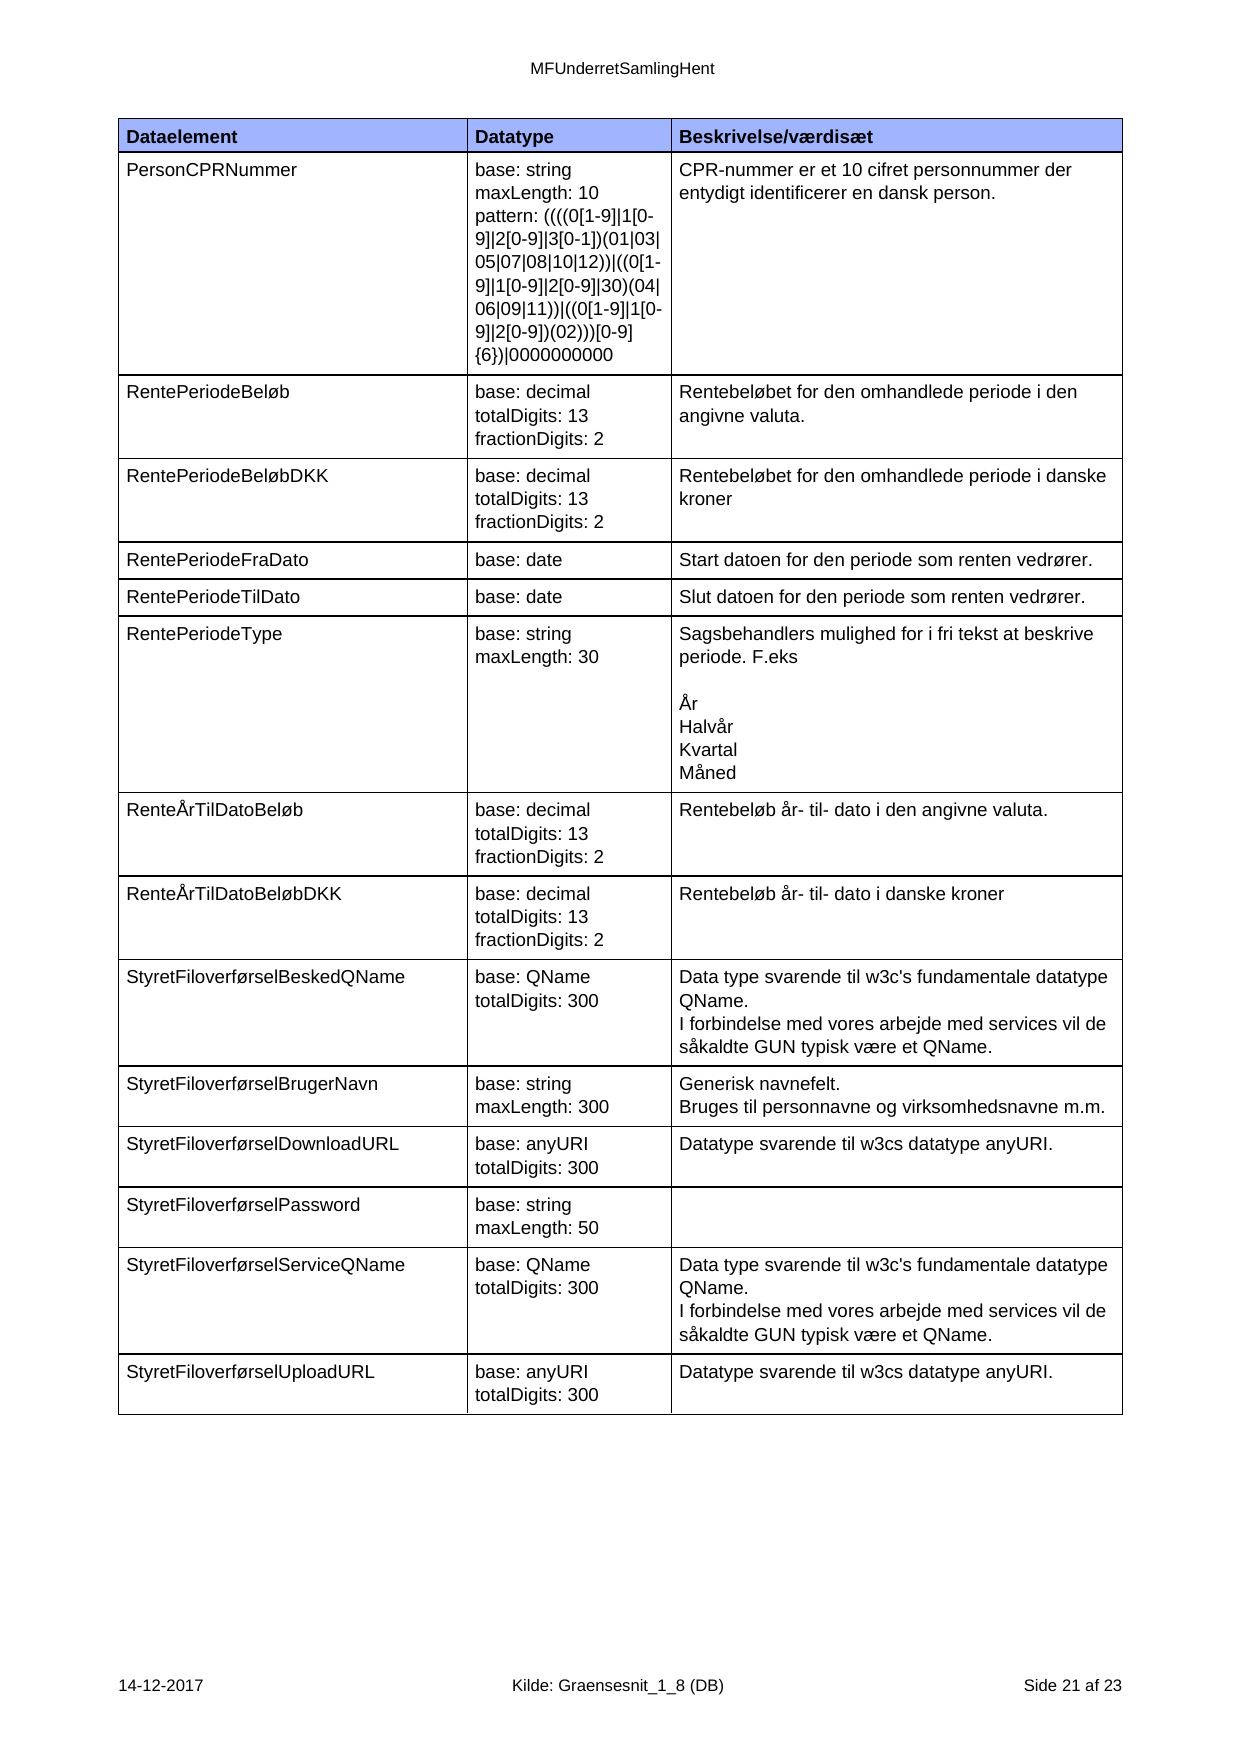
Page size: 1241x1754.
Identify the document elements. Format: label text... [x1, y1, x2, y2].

table_cell base: decimal totalDigits: 13 fractionDigits: 2 [468, 376, 671, 457]
table_cell RenteÅrTilDatoBeløb [119, 793, 467, 875]
table_cell Datatype svarende til w3cs datatype anyURI. [672, 1355, 1122, 1413]
table_cell RentePeriodeTilDato [119, 580, 467, 615]
table_cell RenteÅrTilDatoBeløbDKK [119, 877, 467, 959]
table_cell RentePeriodeType [119, 617, 467, 792]
table_cell RentePeriodeBeløb [119, 376, 467, 457]
table_cell Sagsbehandlers mulighed for i fri tekst at beskrive periode. F.eks År Halvår Kvartal Måned [672, 617, 1122, 792]
table_cell Slut datoen for den periode som renten vedrører. [672, 580, 1122, 615]
table_cell base: string maxLength: 50 [468, 1188, 671, 1246]
table_cell CPR-nummer er et 10 cifret personnummer der entydigt identificerer en dansk person. [672, 153, 1122, 374]
table_cell Rentebeløb år- til- dato i danske kroner [672, 877, 1122, 959]
table_cell Rentebeløbet for den omhandlede periode i den angivne valuta. [672, 376, 1122, 457]
table_cell base: string maxLength: 10 pattern: ((((0[1-9]|1[0-9]|2[0-9]|3[0-1])(01|03|05|07|08|10|12))|((0[1-9]|1[0-9]|2[0-9]|30)(04|06|09|11))|((0[1-9]|1[0-9]|2[0-9])(02)))[0-9]{6})|0000000000 [468, 153, 671, 374]
table_cell Data type svarende til w3c's fundamentale datatype QName. I forbindelse med vores arbejde med services vil de såkaldte GUN typisk være et QName. [672, 1248, 1122, 1353]
table_cell base: date [468, 580, 671, 615]
table_cell Datatype svarende til w3cs datatype anyURI. [672, 1127, 1122, 1186]
table_cell RentePeriodeFraDato [119, 543, 467, 578]
table_cell base: QName totalDigits: 300 [468, 1248, 671, 1353]
table_cell base: string maxLength: 300 [468, 1067, 671, 1126]
table_cell base: anyURI totalDigits: 300 [468, 1127, 671, 1186]
table_cell StyretFiloverførselBrugerNavn [119, 1067, 467, 1126]
table_cell StyretFiloverførselBeskedQName [119, 960, 467, 1065]
table_cell PersonCPRNummer [119, 153, 467, 374]
table_header Dataelement [119, 119, 467, 151]
table_cell Data type svarende til w3c's fundamentale datatype QName. I forbindelse med vores arbejde med services vil de såkaldte GUN typisk være et QName. [672, 960, 1122, 1065]
table_cell [672, 1188, 1122, 1246]
table_cell base: decimal totalDigits: 13 fractionDigits: 2 [468, 877, 671, 959]
table_cell base: anyURI totalDigits: 300 [468, 1355, 671, 1413]
table_cell Rentebeløb år- til- dato i den angivne valuta. [672, 793, 1122, 875]
table_cell base: string maxLength: 30 [468, 617, 671, 792]
table_cell StyretFiloverførselUploadURL [119, 1355, 467, 1413]
table_cell RentePeriodeBeløbDKK [119, 459, 467, 541]
table_cell Generisk navnefelt. Bruges til personnavne og virksomhedsnavne m.m. [672, 1067, 1122, 1126]
table_cell StyretFiloverførselDownloadURL [119, 1127, 467, 1186]
table_cell StyretFiloverførselServiceQName [119, 1248, 467, 1353]
table_header Beskrivelse/værdisæt [672, 119, 1122, 151]
table_cell Rentebeløbet for den omhandlede periode i danske kroner [672, 459, 1122, 541]
table_cell base: QName totalDigits: 300 [468, 960, 671, 1065]
table_cell Start datoen for den periode som renten vedrører. [672, 543, 1122, 578]
table_cell base: decimal totalDigits: 13 fractionDigits: 2 [468, 459, 671, 541]
table_header Datatype [468, 119, 671, 151]
table_cell StyretFiloverførselPassword [119, 1188, 467, 1246]
table_cell base: date [468, 543, 671, 578]
table_cell base: decimal totalDigits: 13 fractionDigits: 2 [468, 793, 671, 875]
